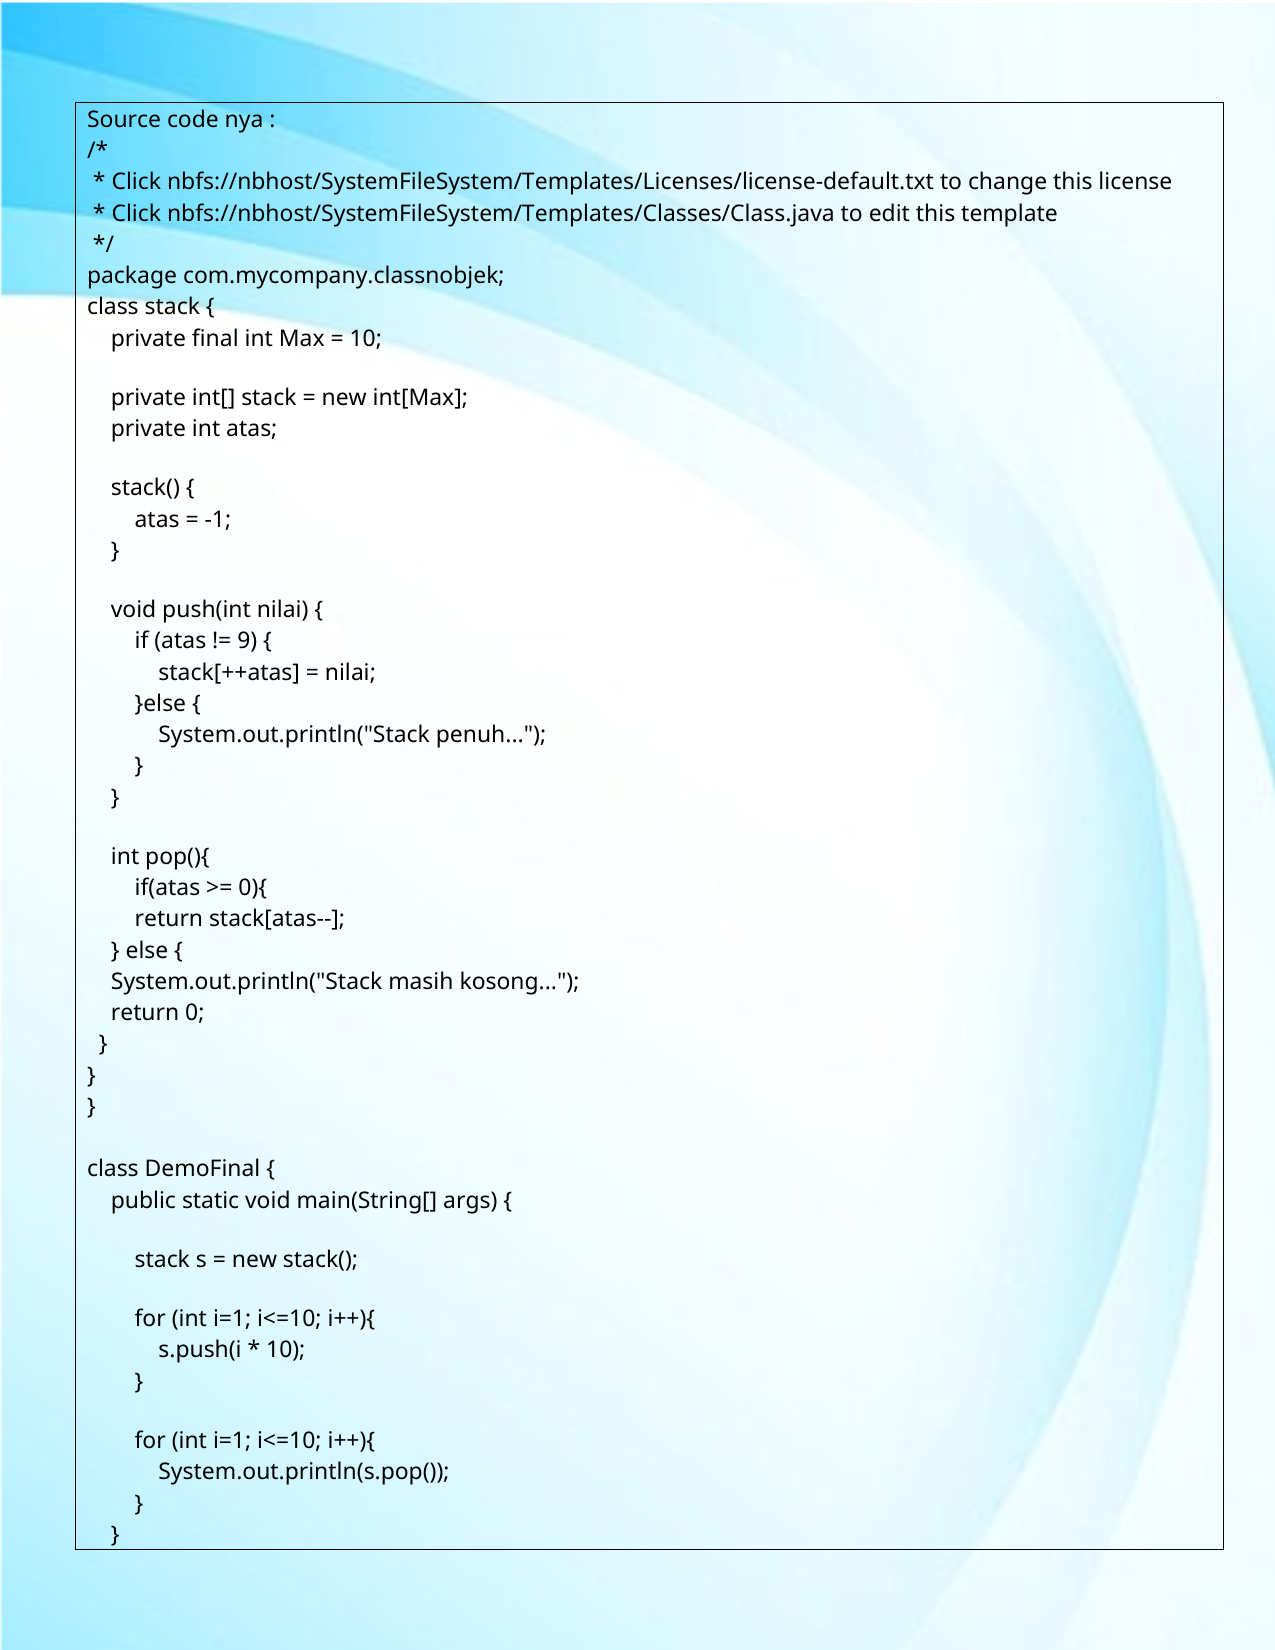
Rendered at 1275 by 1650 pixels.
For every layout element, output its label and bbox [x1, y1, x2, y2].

table_cell [76, 103, 1223, 1549]
picture [3, 3, 1275, 1650]
